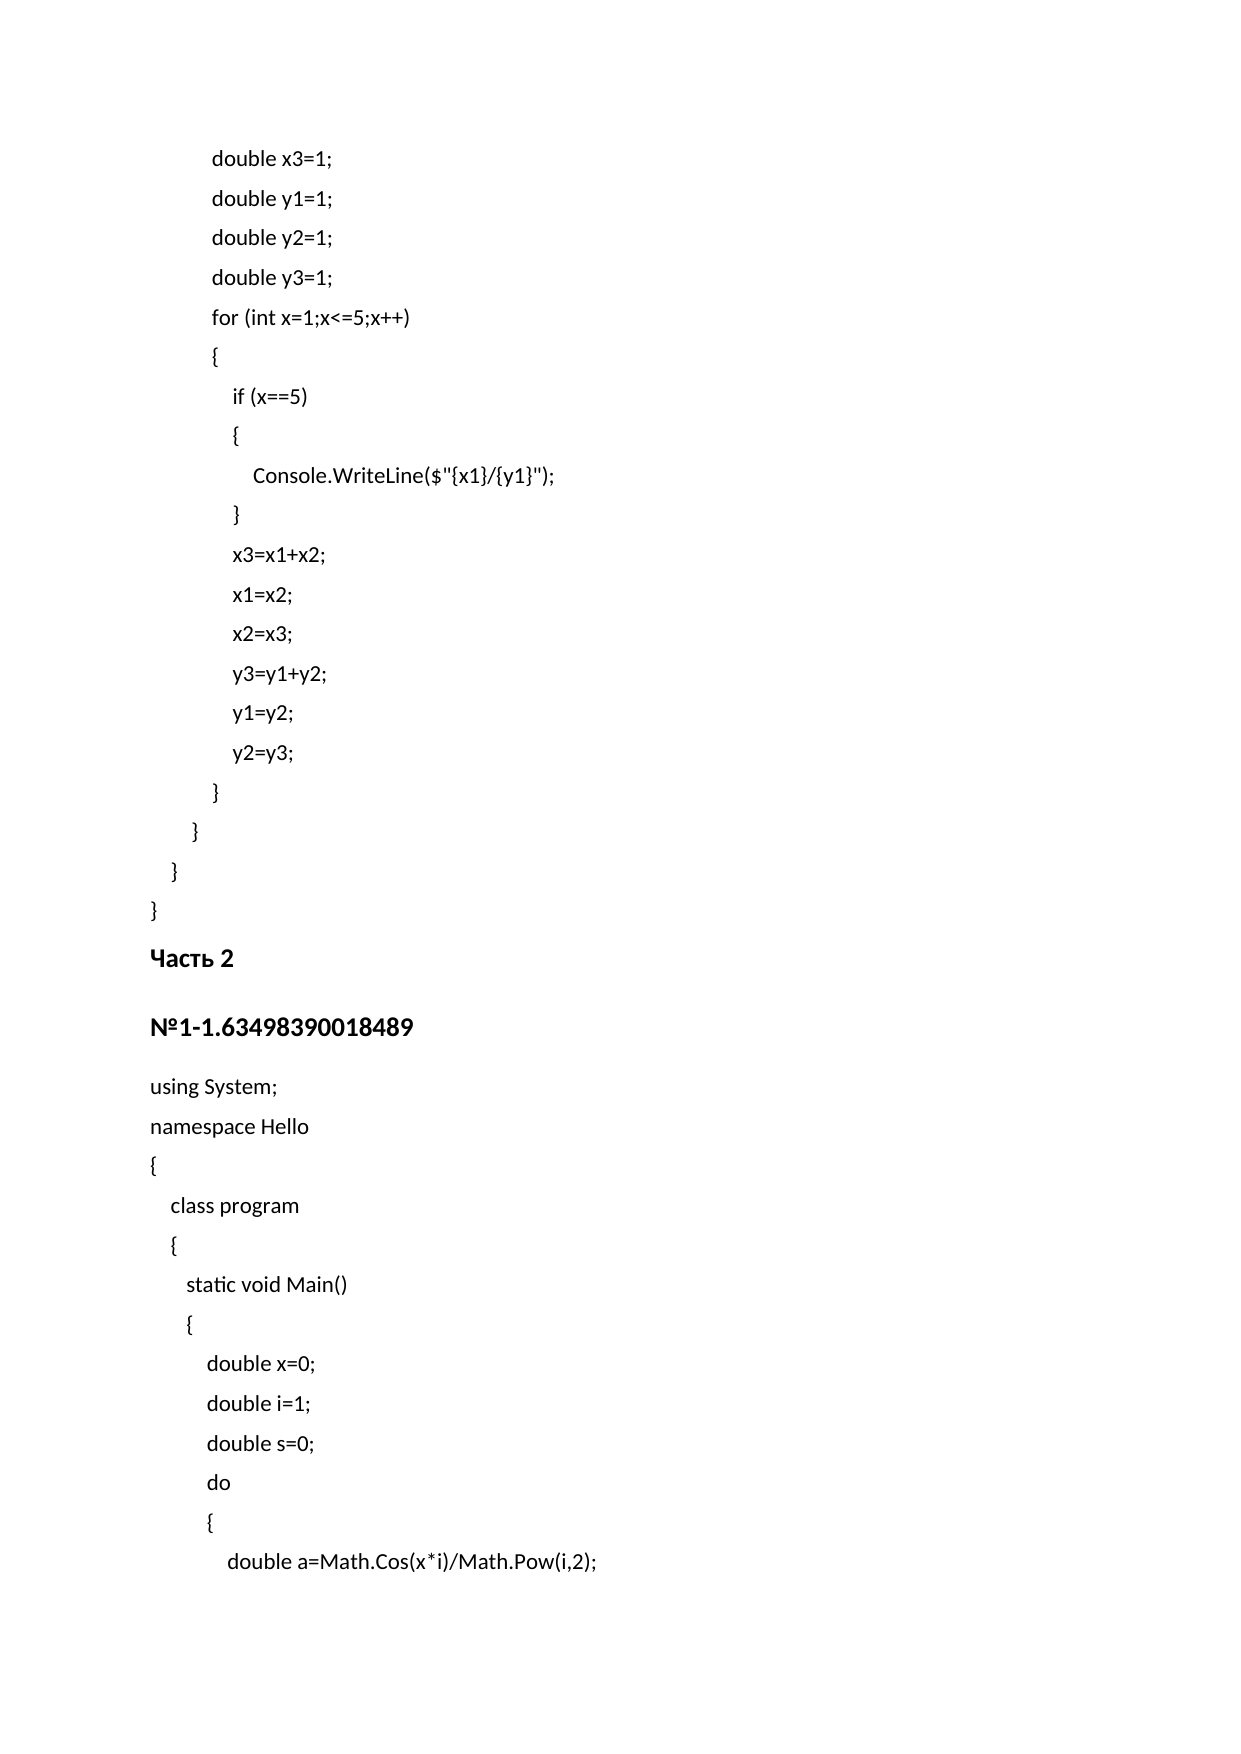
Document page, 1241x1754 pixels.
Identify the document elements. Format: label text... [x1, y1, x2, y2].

text x3=x1+x2; [150, 546, 1090, 567]
text { [150, 348, 1090, 369]
text double x=0; [150, 1355, 1090, 1376]
text { [150, 427, 1090, 448]
text do [150, 1474, 1090, 1495]
text { [150, 1316, 1090, 1336]
text using System; [150, 1078, 1090, 1099]
text double y2=1; [150, 229, 1090, 250]
text } [150, 783, 1090, 804]
text double a=Math.Cos(x*i)/Math.Pow(i,2); [150, 1553, 1090, 1574]
text x1=x2; [150, 585, 1090, 606]
text namespace Hello [150, 1118, 1090, 1138]
text x2=x3; [150, 625, 1090, 646]
text if (x==5) [150, 387, 1090, 408]
text } [150, 823, 1090, 844]
text Часть 2 [150, 942, 1090, 975]
text y3=y1+y2; [150, 664, 1090, 685]
text double i=1; [150, 1395, 1090, 1416]
text double s=0; [150, 1434, 1090, 1455]
text double x3=1; [150, 150, 1090, 171]
text } [150, 506, 1090, 527]
text } [150, 902, 1090, 923]
text for (int x=1;x<=5;x++) [150, 308, 1090, 329]
text { [150, 1157, 1090, 1178]
text double y3=1; [150, 269, 1090, 289]
text y2=y3; [150, 744, 1090, 764]
text static void Main() [150, 1276, 1090, 1297]
text } [150, 862, 1090, 883]
text { [150, 1236, 1090, 1257]
text class program [150, 1197, 1090, 1218]
text double y1=1; [150, 189, 1090, 210]
text №1-1.63498390018489 [150, 1010, 1090, 1043]
text y1=y2; [150, 704, 1090, 725]
text { [150, 1513, 1090, 1534]
text Console.WriteLine($"{x1}/{y1}"); [150, 467, 1090, 487]
